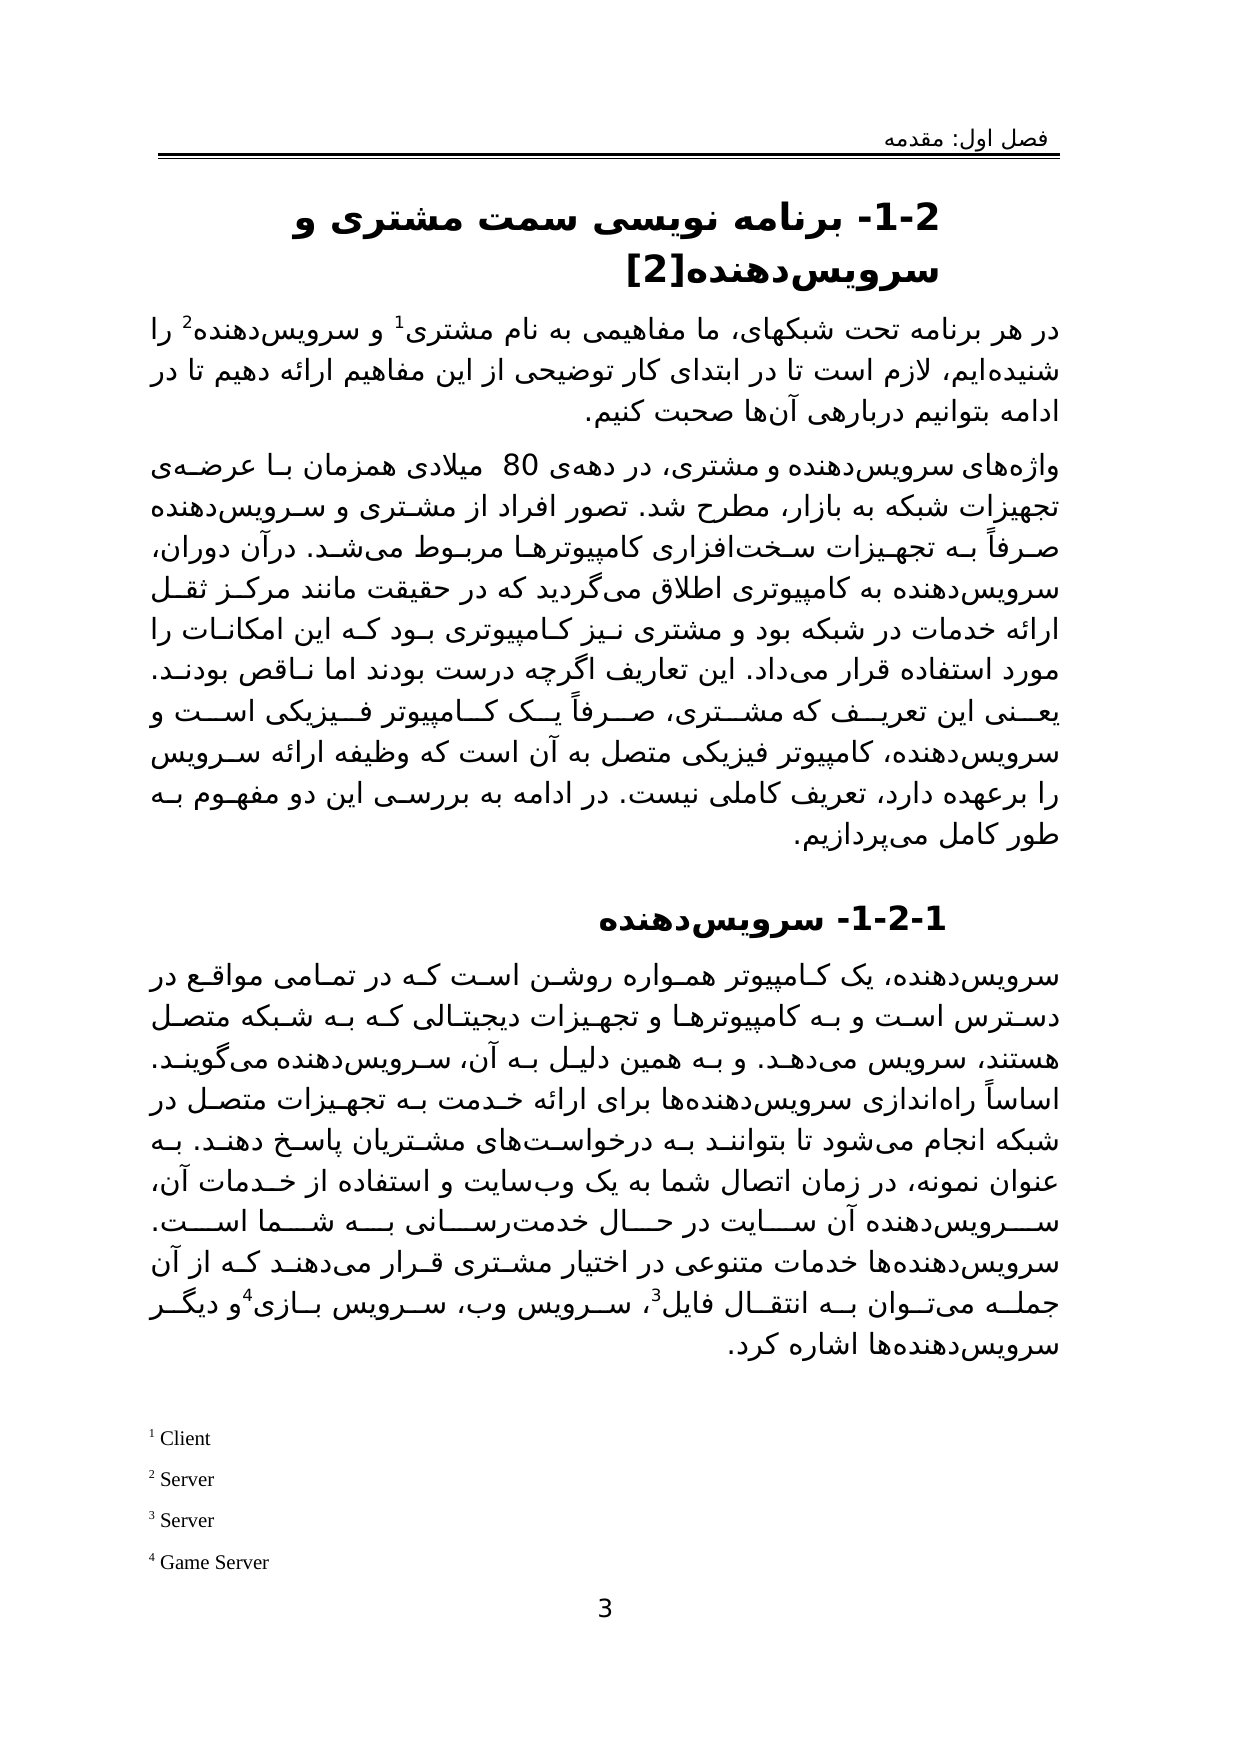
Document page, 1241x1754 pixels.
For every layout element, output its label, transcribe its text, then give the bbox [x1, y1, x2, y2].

subtitle 1-2- برنامه نویسی سمت مشتری و سرویس‌دهنده[2] [150, 196, 941, 292]
subtitle 1-2-1- سرویس‌‌دهنده [150, 900, 948, 938]
text سرویس‌دهنده، یک کامپیوتر همواره روشن است که در تمامی مواقع در دسترس است و به کامپیوترها و تجهیزات دیجیتالی که به شبکه متصل هستند، سرویس می‌دهد. و به همین دلیل به آن، سرویس‌دهنده می‌گویند. اساساً راه‌‌اندازی سرویس‌دهنده‌ها برای ارائه خدمت به تجهیزات متصل در شبکه انجام می‌شود تا بتوانند به درخواست‌های مشتریان پاسخ دهند. به عنوان نمونه، در زمان اتصال شما به یک وب‌سایت و استفاده از خدمات آن، سرویس‌دهنده آن سایت در حال خدمت‌رسانی به شما است. سرویس‌دهنده‌ها خدمات متنوعی در اختیار مشتری قرار می‌دهند که از آن جمله می‌توان به انتقال فایل، سرویس وب، سرویس بازیو دیگر سرویس‌دهنده‌ها اشاره کرد. [150, 959, 1060, 1361]
text در هر برنامه تحت شبکه‎ای، ما مفاهیمی به نام مشتری و سرویس‌دهنده را شنیده‌ایم، لازم است تا در ابتدای کار توضیحی از این مفاهیم ارائه دهیم تا در ادامه بتوانیم درباره‎ی آن‌ها صحبت کنیم. [150, 313, 1060, 428]
text واژه‌های سرویس‌دهنده و مشتری، در دهه‌ی 80 میلادی همزمان با عرضه‌ی تجهیزات شبکه به بازار، مطرح شد. تصور افراد از مشتری و سرویس‌دهنده صرفاً به تجهیزات سخت‌افزاری کامپیوترها مربوط می‌شد. درآن دوران، سرویس‌دهنده به کامپیوتری اطلاق می‌گردید که در حقیقت مانند مرکز ثقل ارائه خدمات در شبکه بود و مشتری نیز کامپیوتری بود که این امکانات را مورد استفاده قرار می‌داد. این تعاریف اگرچه درست بودند اما ناقص بودند. یعنی این تعریف که مشتری، صرفاً یک کامپیوتر فیزیکی است و سرویس‌دهنده، کامپیوتر فیزیکی متصل به آن است که وظیفه ارائه سرویس را برعهده دارد، تعریف کاملی نیست. در ادامه به بررسی این دو مفهوم به طور کامل می‌پردازیم. [150, 447, 1060, 851]
